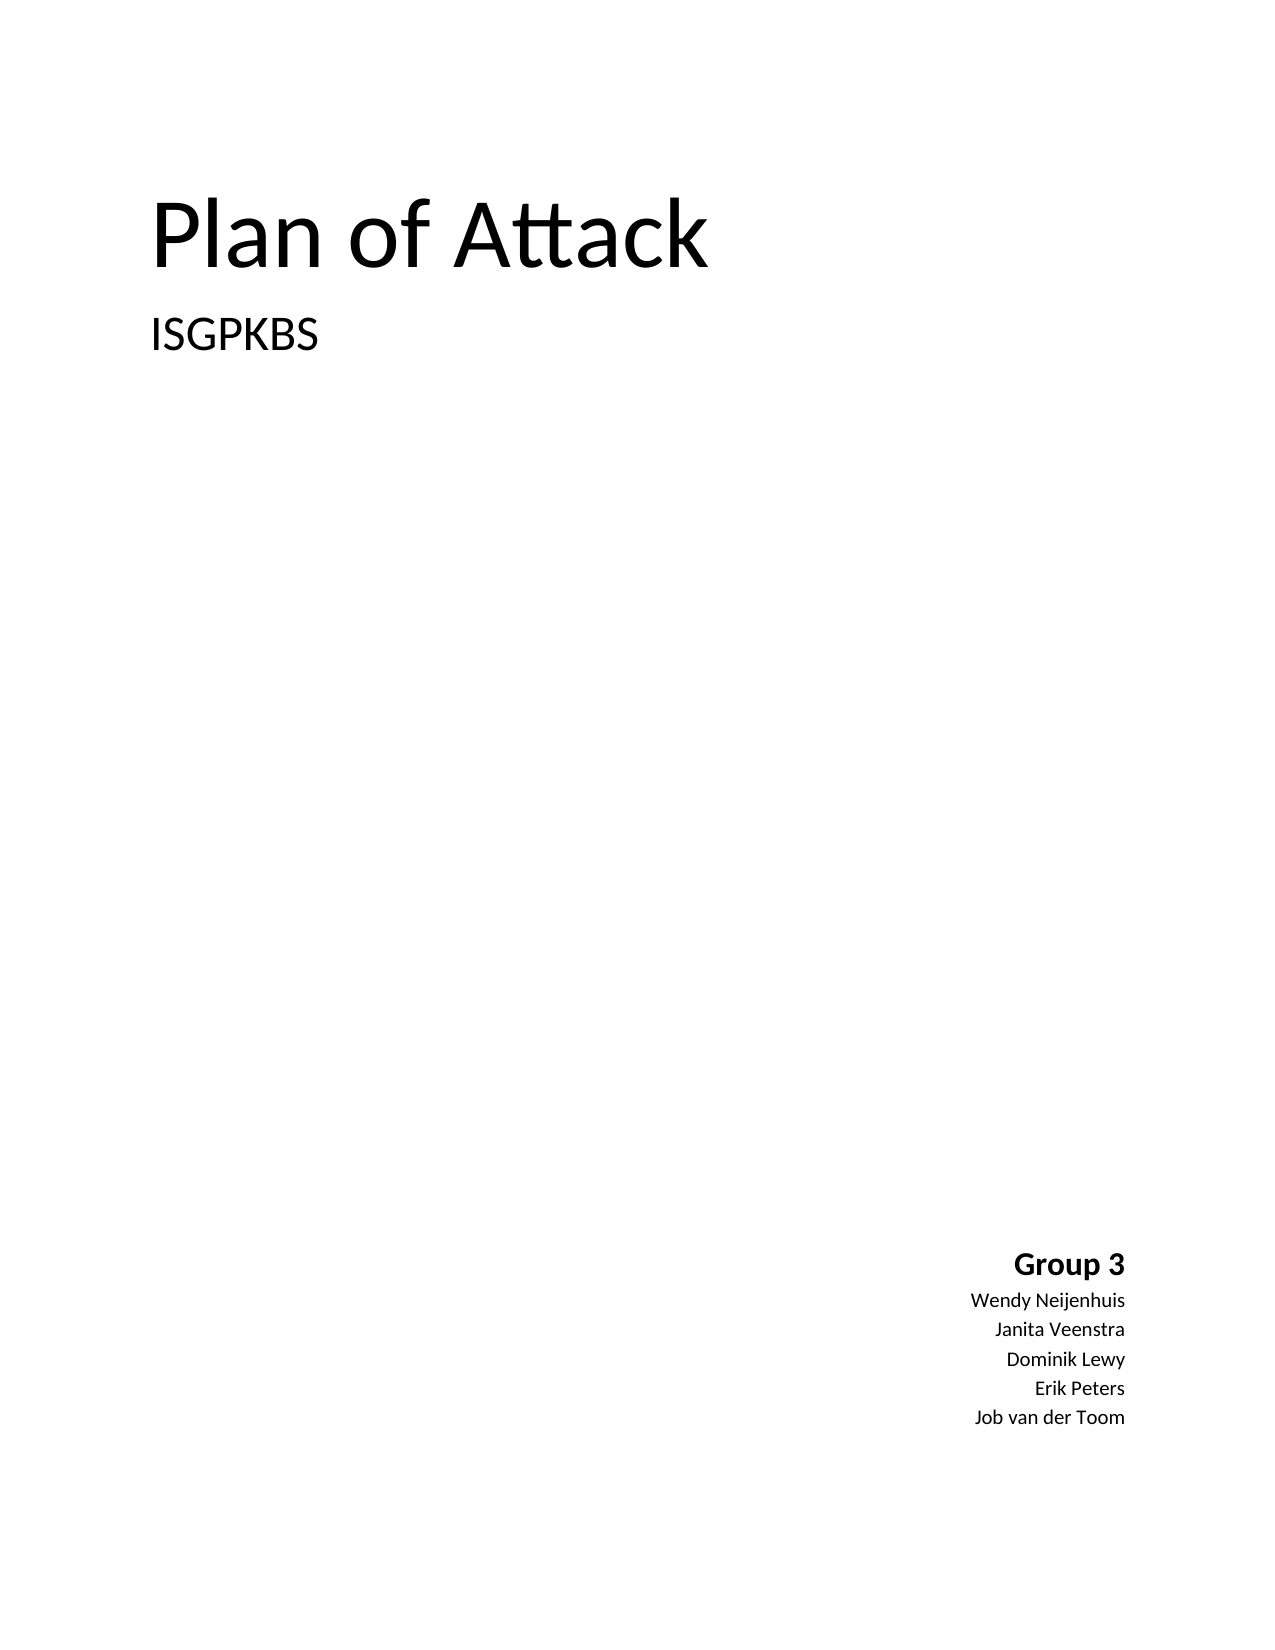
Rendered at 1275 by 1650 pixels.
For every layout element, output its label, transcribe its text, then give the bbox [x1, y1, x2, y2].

text Group 3 Wendy Neijenhuis Janita Veenstra Dominik Lewy Erik Peters Job van der Toom [150, 1243, 1125, 1429]
text Plan of Attack ISGPKBS [150, 171, 1125, 363]
